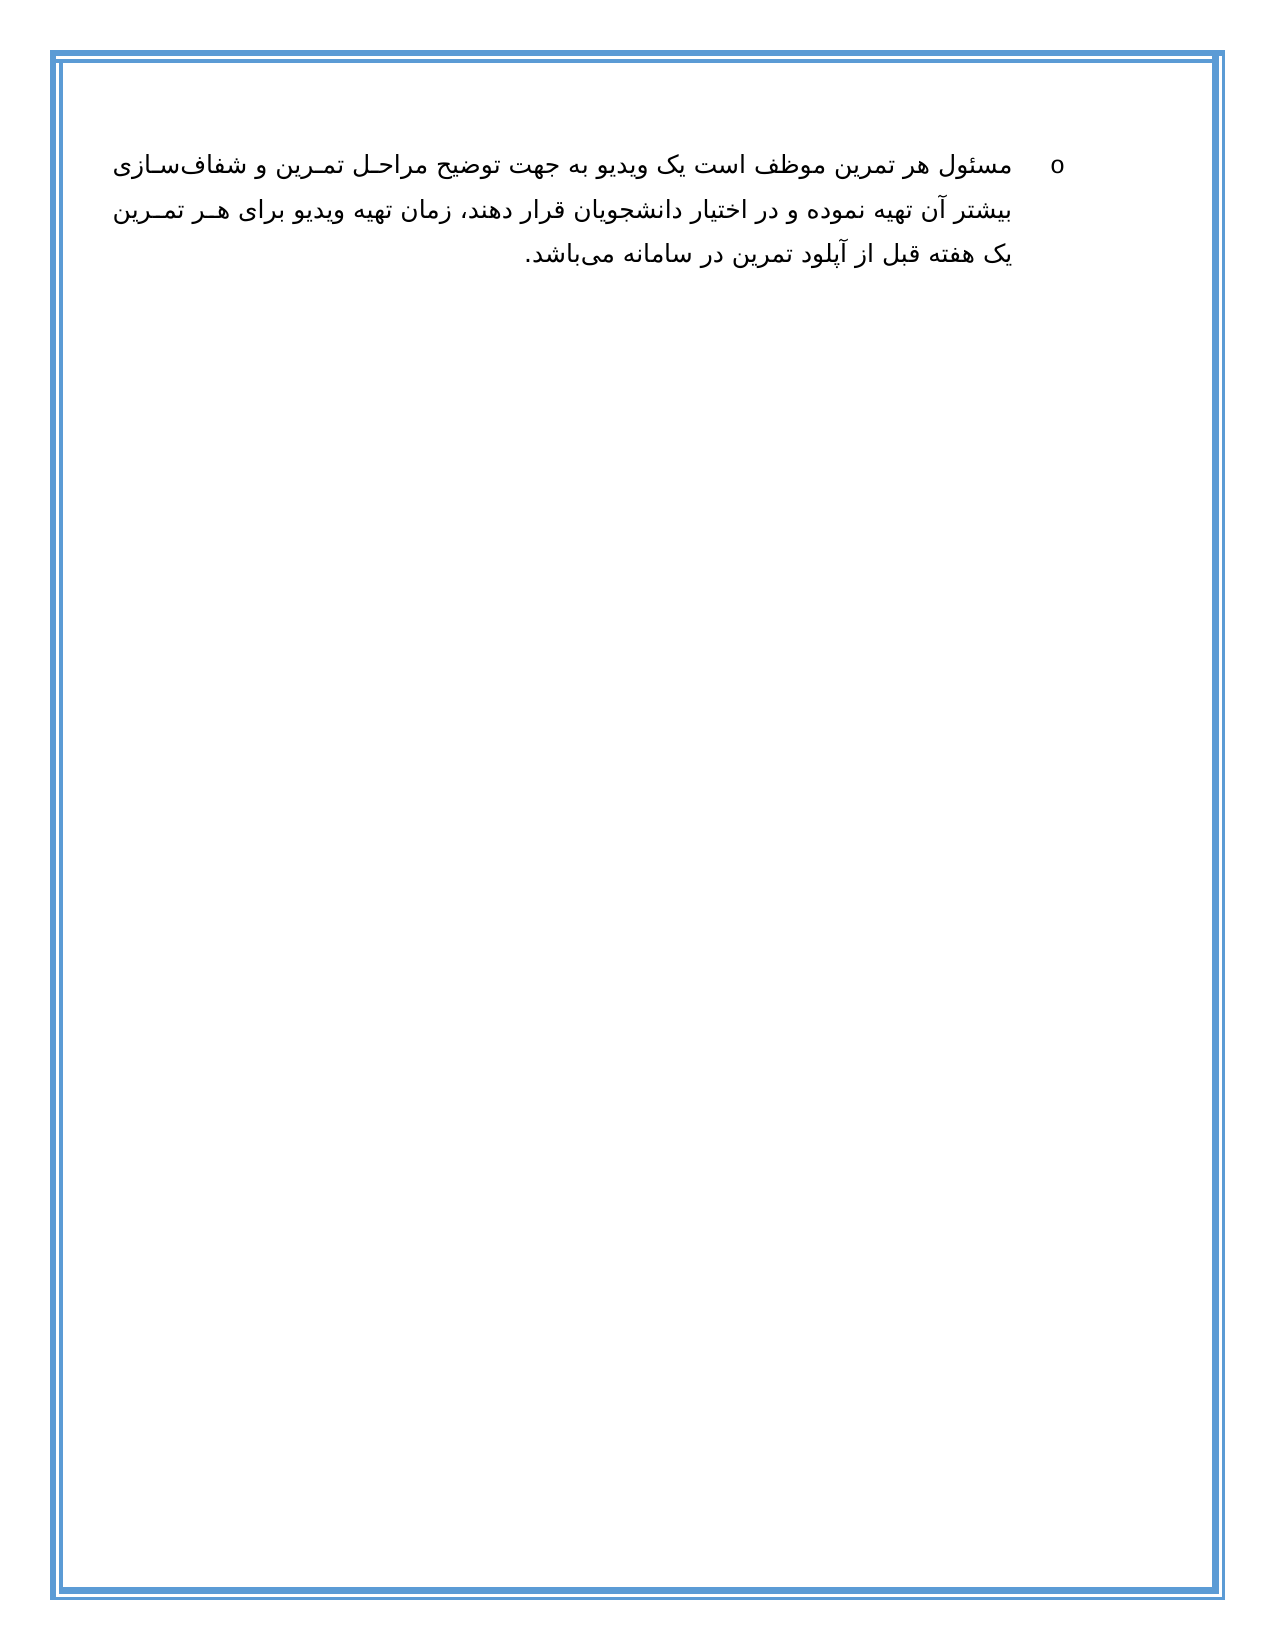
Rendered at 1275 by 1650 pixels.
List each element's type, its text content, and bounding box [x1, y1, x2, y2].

list مسئول هر تمرین موظف است یک ویدیو به جهت توضیح مراحل تمرین و شفاف‌سازی بیشتر آن تهیه نموده و در اختیار دانشجویان قرار دهند، زمان تهیه ویدیو برای هر تمرین یک هفته قبل از آپلود تمرین در سامانه می‌باشد. [112, 150, 1050, 268]
